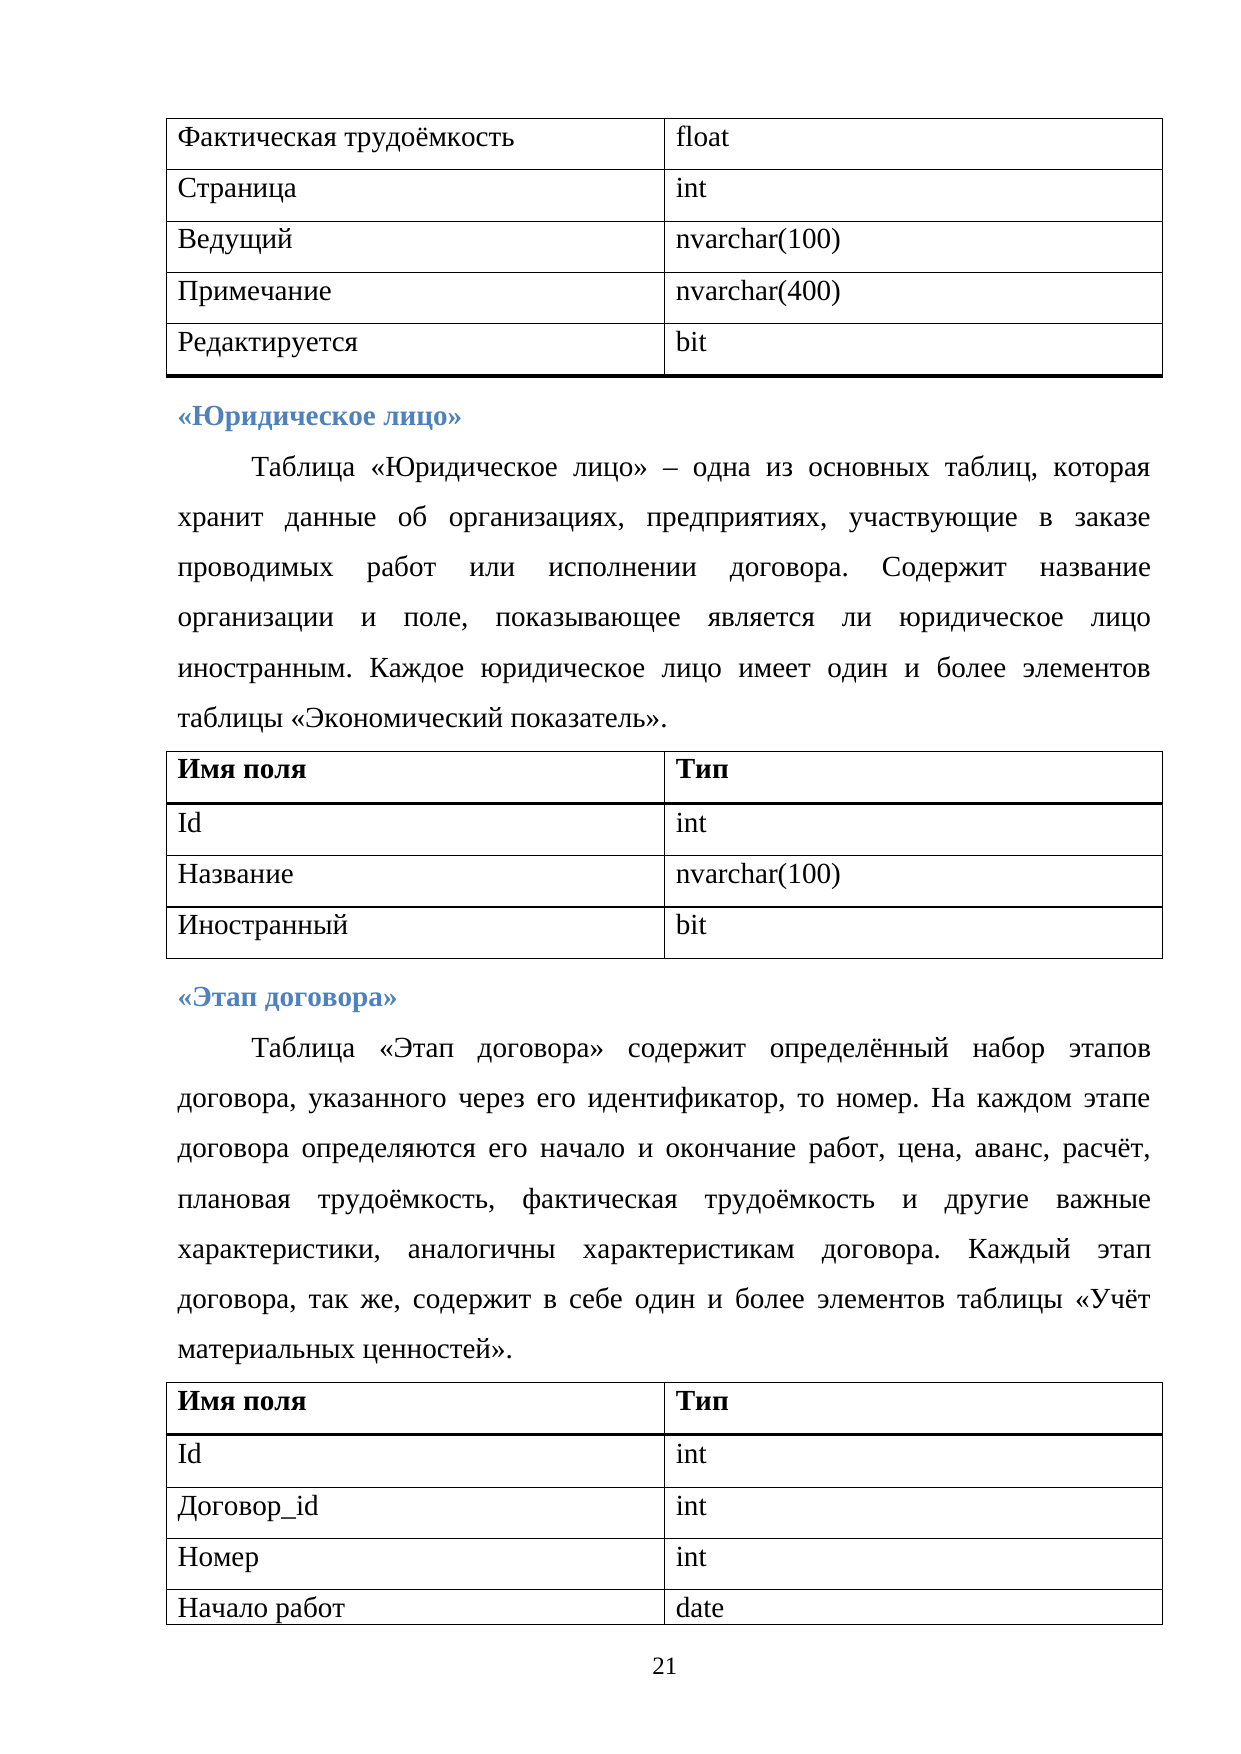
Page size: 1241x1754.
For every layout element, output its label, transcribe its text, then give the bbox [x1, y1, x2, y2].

table_cell bit [665, 324, 1162, 374]
table_cell nvarchar(100) [665, 856, 1162, 906]
table_cell Страница [167, 170, 664, 221]
table_cell Название [167, 856, 664, 906]
table_header Имя поля [167, 752, 664, 802]
table_cell int [665, 1436, 1162, 1487]
table_cell Id [167, 1436, 664, 1487]
table_header Тип [665, 752, 1162, 802]
table_cell Договор_id [167, 1488, 664, 1538]
table_cell nvarchar(400) [665, 273, 1162, 323]
table_header Тип [665, 1383, 1162, 1433]
text Таблица «Юридическое лицо» – одна из основных таблиц, которая хранит данные об организациях, предприятиях, участвующие в заказе проводимых работ или исполнении договора. Содержит название организации и поле, показывающее является ли юридическое лицо иностранным. Каждое юридическое лицо имеет один и более элементов таблицы «Экономический показатель». [177, 449, 1152, 734]
subtitle «Юридическое лицо» [177, 398, 1152, 432]
table_cell float [665, 119, 1162, 169]
table_cell Фактическая трудоёмкость [167, 119, 664, 169]
table_header Имя поля [167, 1383, 664, 1433]
table_cell Иностранный [167, 908, 664, 958]
table_cell Начало работ [167, 1590, 664, 1624]
table_cell int [665, 1488, 1162, 1538]
table_cell Id [167, 805, 664, 855]
table_cell date [665, 1590, 1162, 1624]
subtitle «Этап договора» [177, 979, 1152, 1013]
table_cell int [665, 1539, 1162, 1589]
text Таблица «Этап договора» содержит определённый набор этапов договора, указанного через его идентификатор, то номер. На каждом этапе договора определяются его начало и окончание работ, цена, аванс, расчёт, плановая трудоёмкость, фактическая трудоёмкость и другие важные характеристики, аналогичны характеристикам договора. Каждый этап договора, так же, содержит в себе один и более элементов таблицы «Учёт материальных ценностей». [177, 1030, 1152, 1365]
table_cell Ведущий [167, 222, 664, 272]
table_cell nvarchar(100) [665, 222, 1162, 272]
table_cell Редактируется [167, 324, 664, 374]
table_cell Примечание [167, 273, 664, 323]
table_cell bit [665, 908, 1162, 958]
table_cell Номер [167, 1539, 664, 1589]
table_cell int [665, 170, 1162, 221]
table_cell int [665, 805, 1162, 855]
